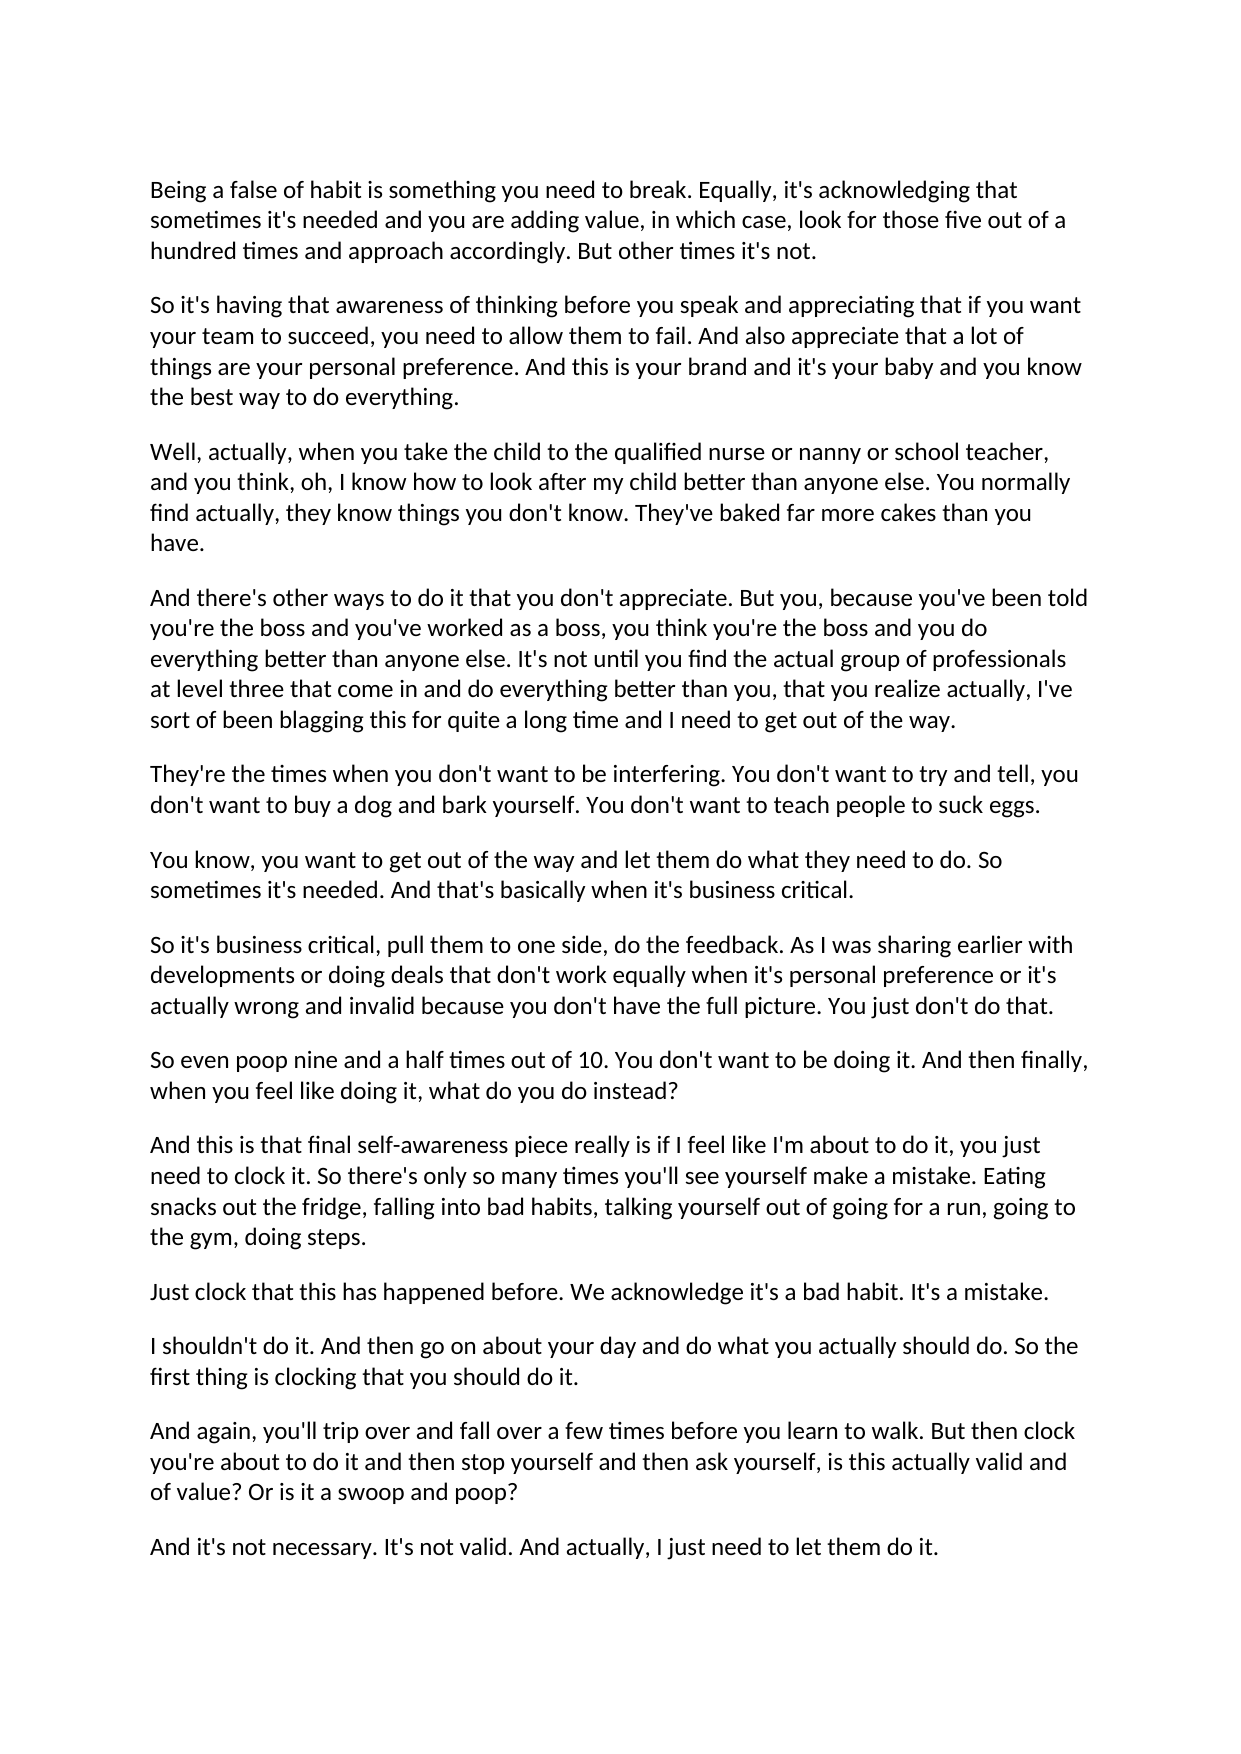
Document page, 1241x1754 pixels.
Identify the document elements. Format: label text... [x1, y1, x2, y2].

text And it's not necessary. It's not valid. And actually, I just need to let them do it. [150, 1531, 1090, 1562]
text Well, actually, when you take the child to the qualified nurse or nanny or school teacher, and you think, oh, I know how to look after my child better than anyone else. You normally find actually, they know things you don't know. They've baked far more cakes than you have. [150, 436, 1090, 558]
text Being a false of habit is something you need to break. Equally, it's acknowledging that sometimes it's needed and you are adding value, in which case, look for those five out of a hundred times and approach accordingly. But other times it's not. [150, 174, 1090, 266]
text And there's other ways to do it that you don't appreciate. But you, because you've been told you're the boss and you've worked as a boss, you think you're the boss and you do everything better than anyone else. It's not until you find the actual group of professionals at level three that come in and do everything better than you, that you realize actually, I've sort of been blagging this for quite a long time and I need to get out of the way. [150, 582, 1090, 734]
text So it's having that awareness of thinking before you speak and appreciating that if you want your team to succeed, you need to allow them to fail. And also appreciate that a lot of things are your personal preference. And this is your brand and it's your baby and you know the best way to do everything. [150, 290, 1090, 412]
text They're the times when you don't want to be interfering. You don't want to try and tell, you don't want to buy a dog and bark yourself. You don't want to teach people to suck eggs. [150, 759, 1090, 820]
text You know, you want to get out of the way and let them do what they need to do. So sometimes it's needed. And that's basically when it's business critical. [150, 844, 1090, 905]
text So even poop nine and a half times out of 10. You don't want to be doing it. And then finally, when you feel like doing it, what do you do instead? [150, 1044, 1090, 1106]
text And this is that final self-awareness piece really is if I feel like I'm about to do it, you just need to clock it. So there's only so many times you'll see yourself make a mistake. Eating snacks out the fridge, falling into bad habits, talking yourself out of going for a run, going to the gym, doing steps. [150, 1129, 1090, 1252]
text Just clock that this has happened before. We acknowledge it's a bad habit. It's a mistake. [150, 1276, 1090, 1306]
text So it's business critical, pull them to one side, do the feedback. As I was sharing earlier with developments or doing deals that don't work equally when it's personal preference or it's actually wrong and invalid because you don't have the full picture. You just don't do that. [150, 929, 1090, 1020]
text And again, you'll trip over and fall over a few times before you learn to walk. But then clock you're about to do it and then stop yourself and then ask yourself, is this actually valid and of value? Or is it a swoop and poop? [150, 1415, 1090, 1507]
text I shouldn't do it. And then go on about your day and do what you actually should do. So the first thing is clocking that you should do it. [150, 1330, 1090, 1391]
